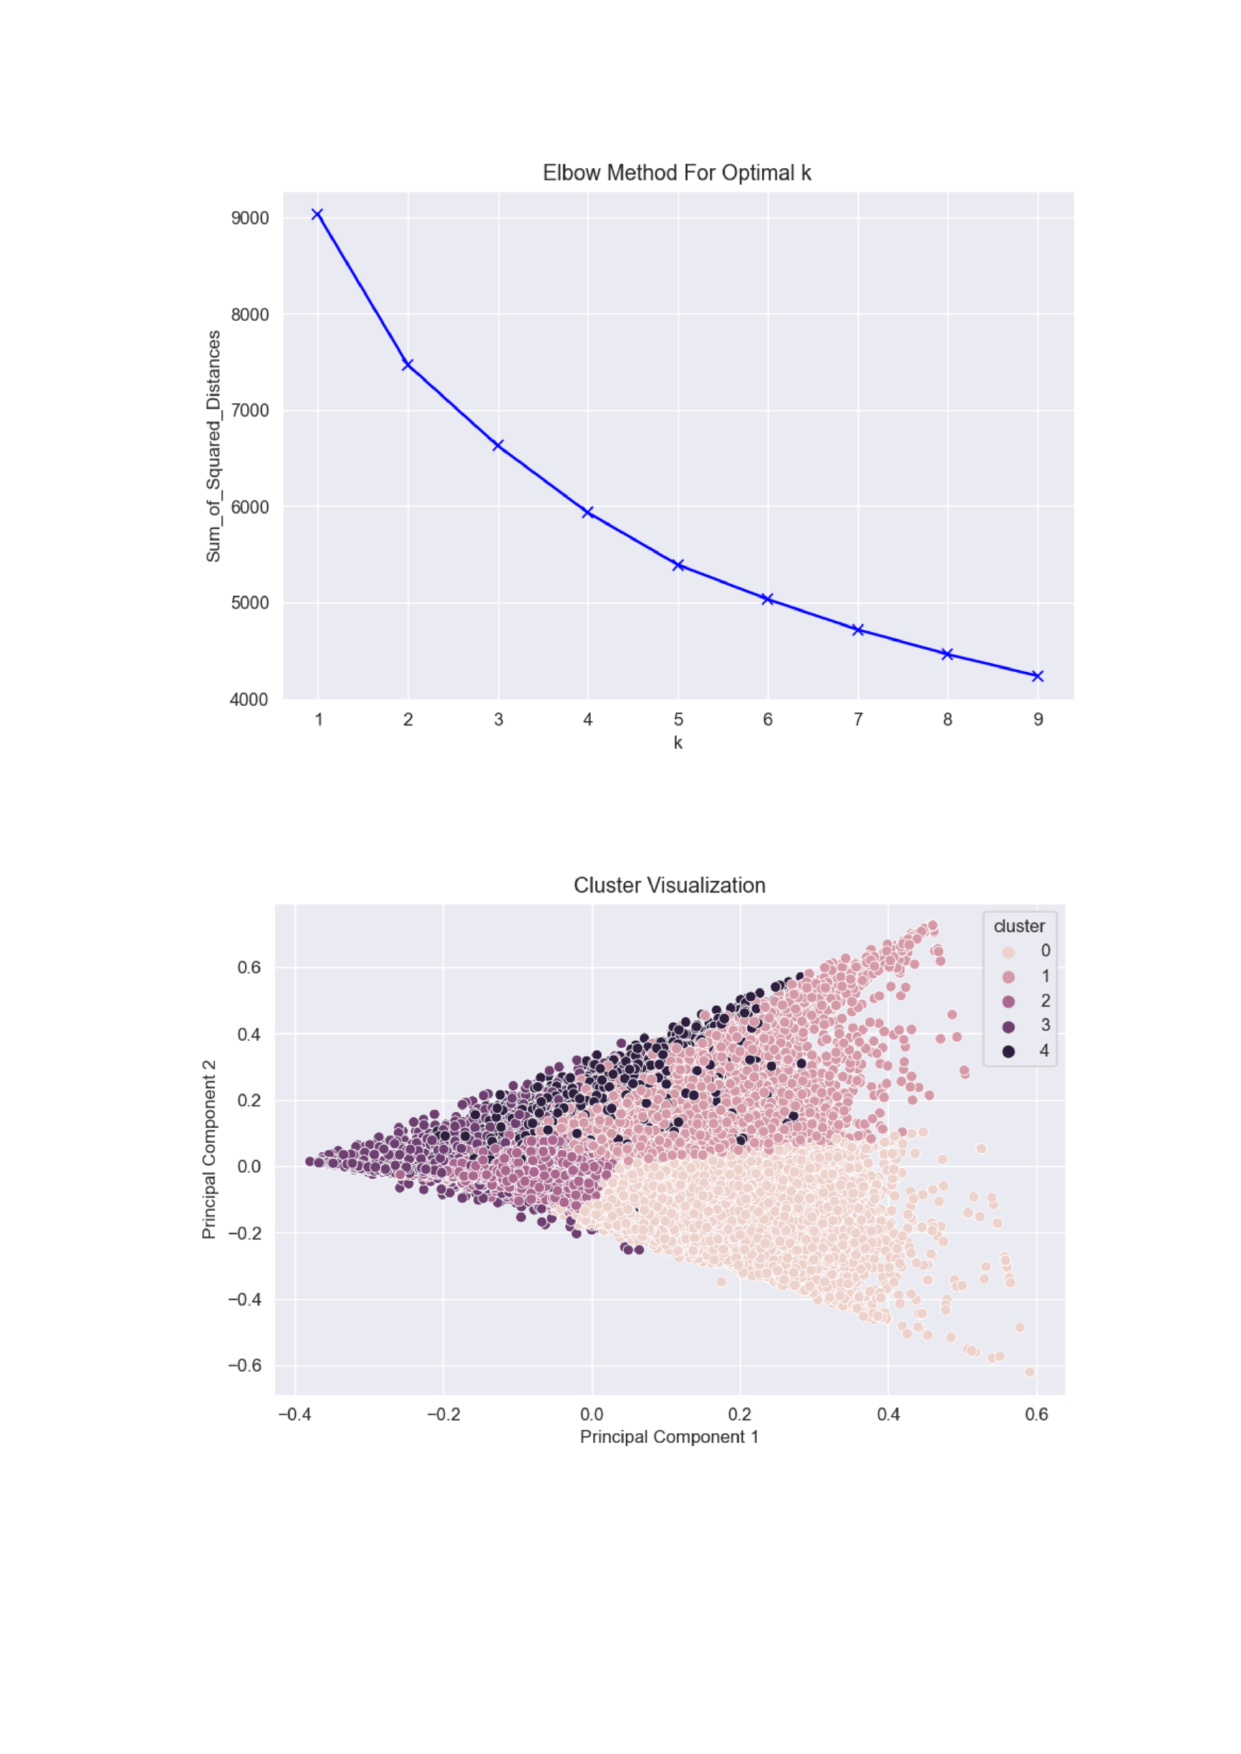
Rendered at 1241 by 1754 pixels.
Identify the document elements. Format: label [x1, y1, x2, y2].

picture [187, 150, 1128, 798]
picture [187, 855, 1128, 1483]
